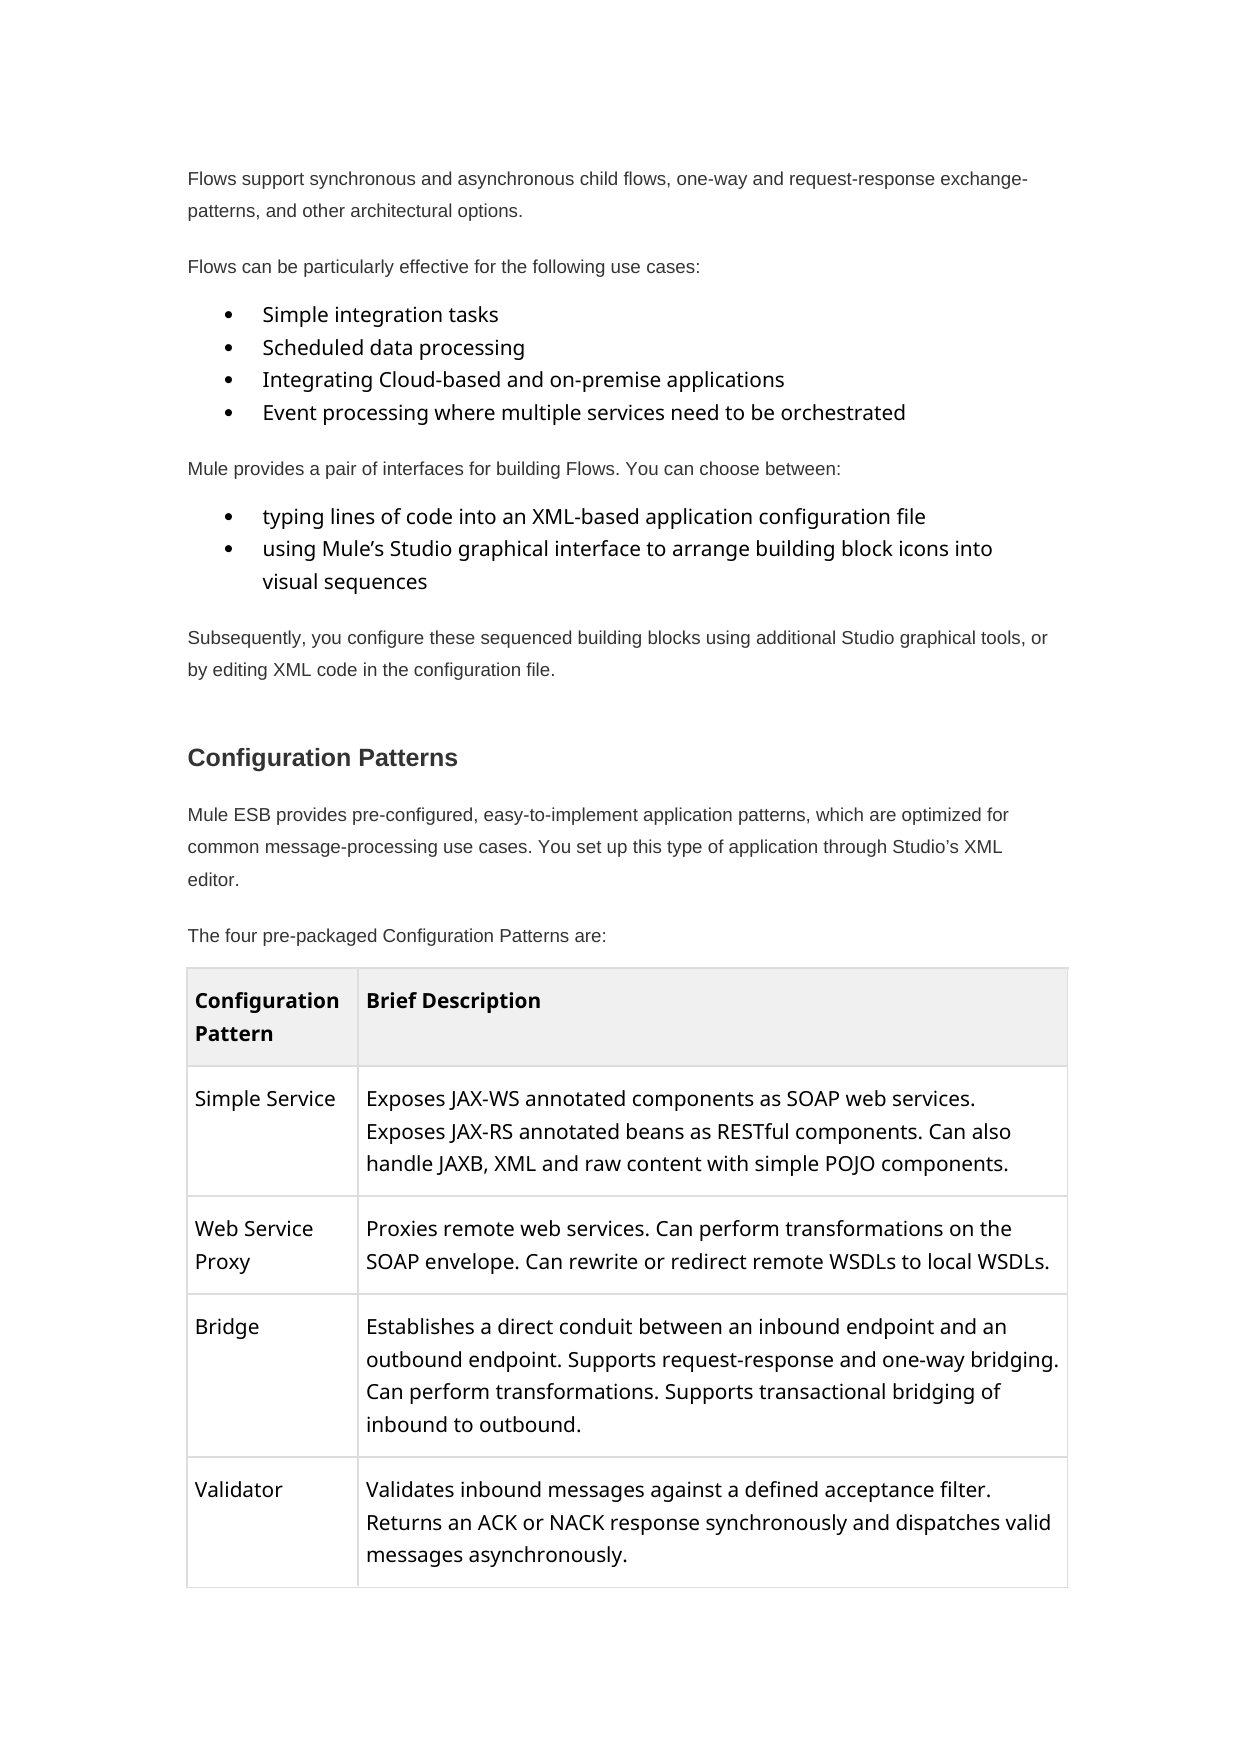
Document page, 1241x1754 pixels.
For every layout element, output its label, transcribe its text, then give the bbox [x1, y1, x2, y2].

list Simple integration tasks [225, 298, 1053, 331]
table_cell Validates inbound messages against a defined acceptance filter. Returns an ACK or NACK response synchronously and dispatches valid messages asynchronously. [359, 1458, 1067, 1586]
table_cell Web Service Proxy [188, 1197, 357, 1293]
text Flows can be particularly effective for the following use cases: [187, 250, 1053, 283]
text The four pre-packaged Configuration Patterns are: [187, 919, 1053, 952]
text Mule ESB provides pre-configured, easy-to-implement application patterns, which are optimized for common message-processing use cases. You set up this type of application through Studio’s XML editor. [187, 798, 1053, 896]
table_cell Simple Service [188, 1067, 357, 1195]
list Event processing where multiple services need to be orchestrated [225, 396, 1053, 428]
table_cell Establishes a direct conduit between an inbound endpoint and an outbound endpoint. Supports request-response and one-way bridging. Can perform transformations. Supports transactional bridging of inbound to outbound. [359, 1295, 1067, 1456]
text Subsequently, you configure these sequenced building blocks using additional Studio graphical tools, or by editing XML code in the configuration file. [187, 621, 1053, 686]
list Integrating Cloud-based and on-premise applications [225, 363, 1053, 396]
table_cell Exposes JAX-WS annotated components as SOAP web services. Exposes JAX-RS annotated beans as RESTful components. Can also handle JAXB, XML and raw content with simple POJO components. [359, 1067, 1067, 1195]
text Configuration Patterns [187, 741, 1053, 773]
table_header Brief Description [359, 969, 1067, 1065]
text Mule provides a pair of interfaces for building Flows. You can choose between: [187, 452, 1053, 484]
table_cell Proxies remote web services. Can perform transformations on the SOAP envelope. Can rewrite or redirect remote WSDLs to local WSDLs. [359, 1197, 1067, 1293]
list typing lines of code into an XML-based application configuration file [225, 500, 1053, 533]
table_cell Bridge [188, 1295, 357, 1456]
list Scheduled data processing [225, 331, 1053, 363]
text Flows support synchronous and asynchronous child flows, one-way and request-response exchange-patterns, and other architectural options. [187, 162, 1053, 227]
table_header Configuration Pattern [188, 969, 357, 1065]
table_cell Validator [188, 1458, 357, 1586]
list using Mule’s Studio graphical interface to arrange building block icons into visual sequences [225, 533, 1053, 598]
